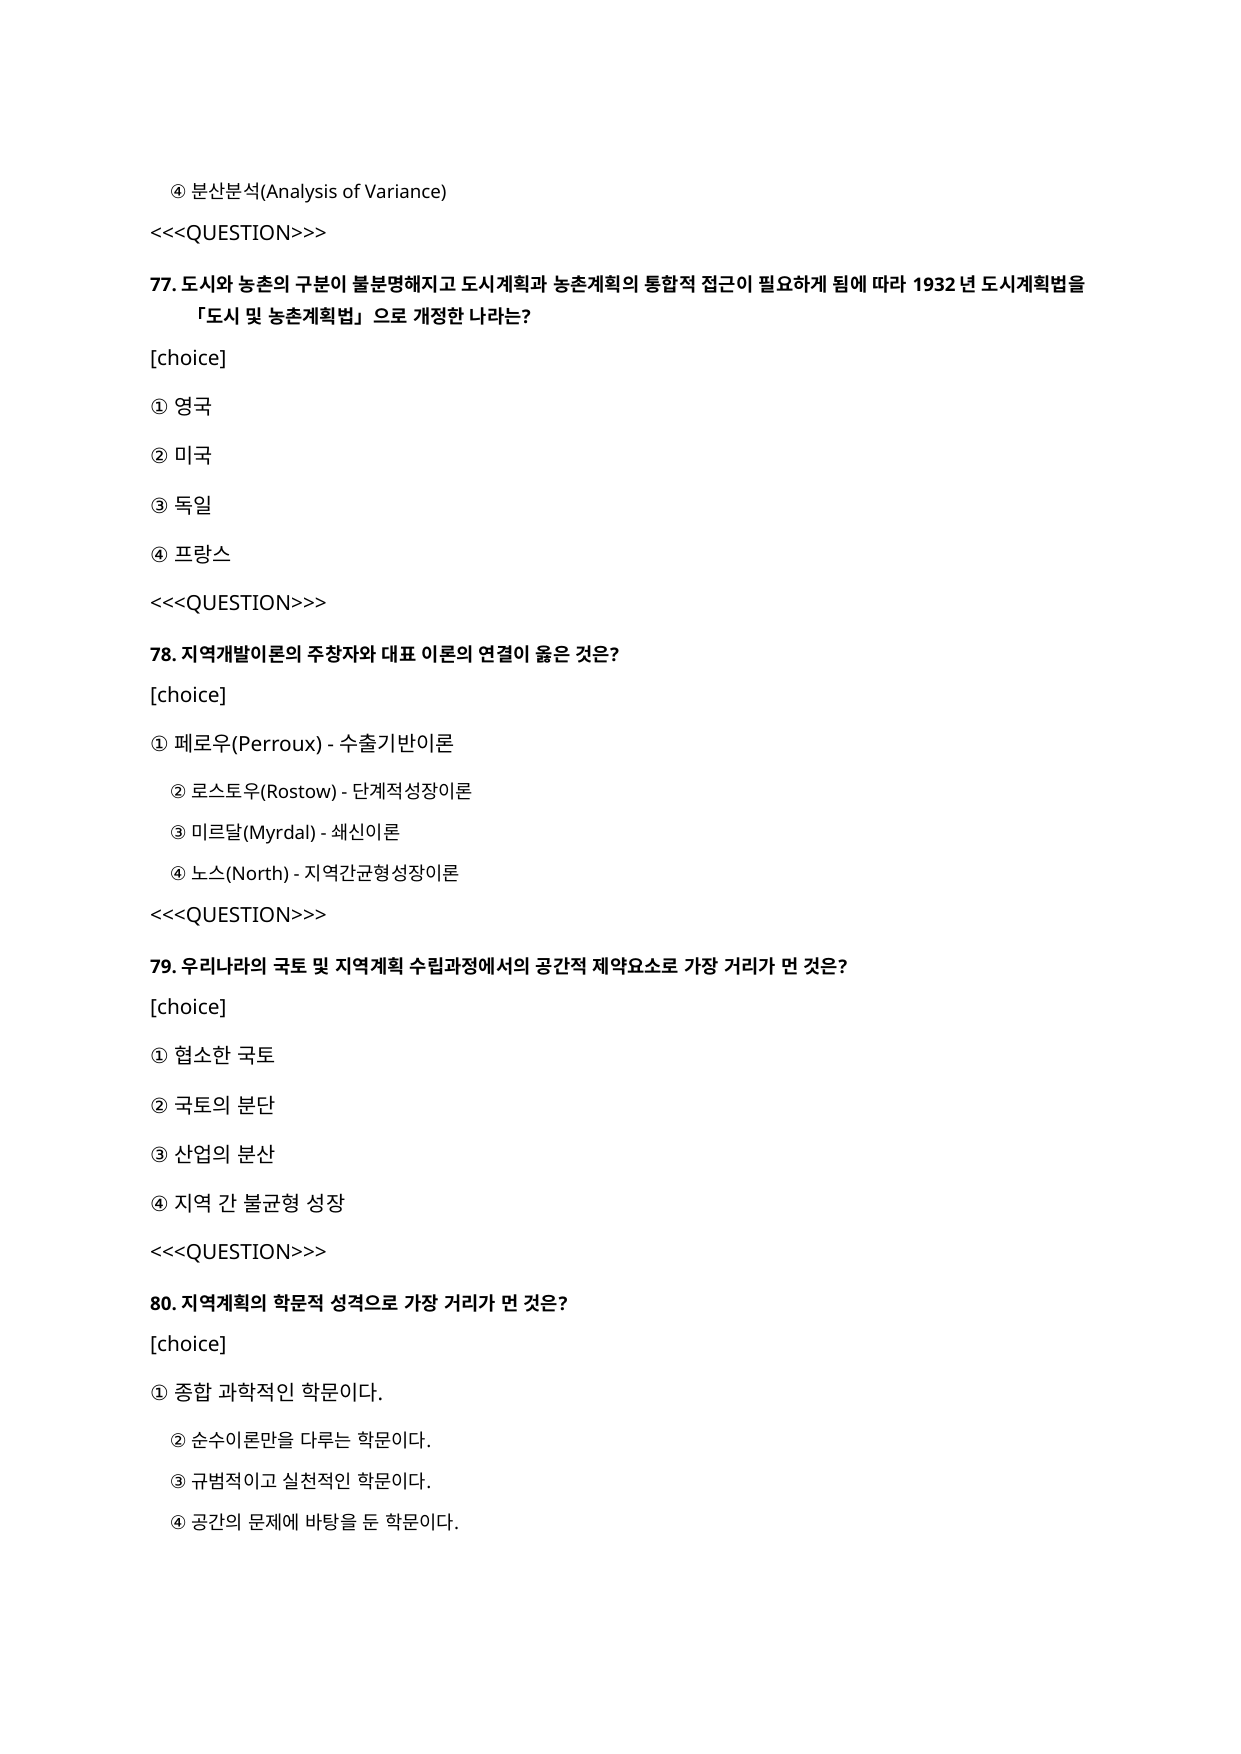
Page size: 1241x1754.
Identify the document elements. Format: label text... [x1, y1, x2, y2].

text ② 국토의 분단 [150, 1089, 1090, 1119]
text ③ 미르달(Myrdal) - 쇄신이론 [150, 818, 1090, 845]
text ① 페로우(Perroux) - 수출기반이론 [150, 728, 1090, 758]
text ① 종합 과학적인 학문이다. [150, 1377, 1090, 1407]
text ③ 산업의 분산 [150, 1138, 1090, 1168]
text [choice] [150, 343, 1090, 372]
text ④ 노스(North) - 지역간균형성장이론 [150, 859, 1090, 886]
text ② 순수이론만을 다루는 학문이다. [150, 1426, 1090, 1453]
text ③ 독일 [150, 489, 1090, 519]
text 79. 우리나라의 국토 및 지역계획 수립과정에서의 공간적 제약요소로 가장 거리가 먼 것은? [150, 951, 1090, 978]
text ④ 프랑스 [150, 538, 1090, 569]
text ② 미국 [150, 440, 1090, 470]
text 77. 도시와 농촌의 구분이 불분명해지고 도시계획과 농촌계획의 통합적 접근이 필요하게 됨에 따라 1932년 도시계획법을 「도시 및 농촌계획법」으로 개정한 나라는? [150, 269, 1090, 329]
text ④ 지역 간 불균형 성장 [150, 1188, 1090, 1218]
text ① 영국 [150, 390, 1090, 421]
text ④ 공간의 문제에 바탕을 둔 학문이다. [150, 1508, 1090, 1535]
text 80. 지역계획의 학문적 성격으로 가장 거리가 먼 것은? [150, 1288, 1090, 1316]
text ③ 규범적이고 실천적인 학문이다. [150, 1467, 1090, 1494]
text 78. 지역개발이론의 주창자와 대표 이론의 연결이 옳은 것은? [150, 639, 1090, 667]
text ② 로스토우(Rostow) - 단계적성장이론 [150, 777, 1090, 804]
text <<<QUESTION>>> [150, 1237, 1090, 1265]
text ① 협소한 국토 [150, 1039, 1090, 1070]
text [choice] [150, 992, 1090, 1021]
text <<<QUESTION>>> [150, 588, 1090, 616]
text ④ 분산분석(Analysis of Variance) [150, 177, 1090, 204]
text [choice] [150, 680, 1090, 709]
text <<<QUESTION>>> [150, 900, 1090, 928]
text [choice] [150, 1329, 1090, 1358]
text <<<QUESTION>>> [150, 218, 1090, 247]
